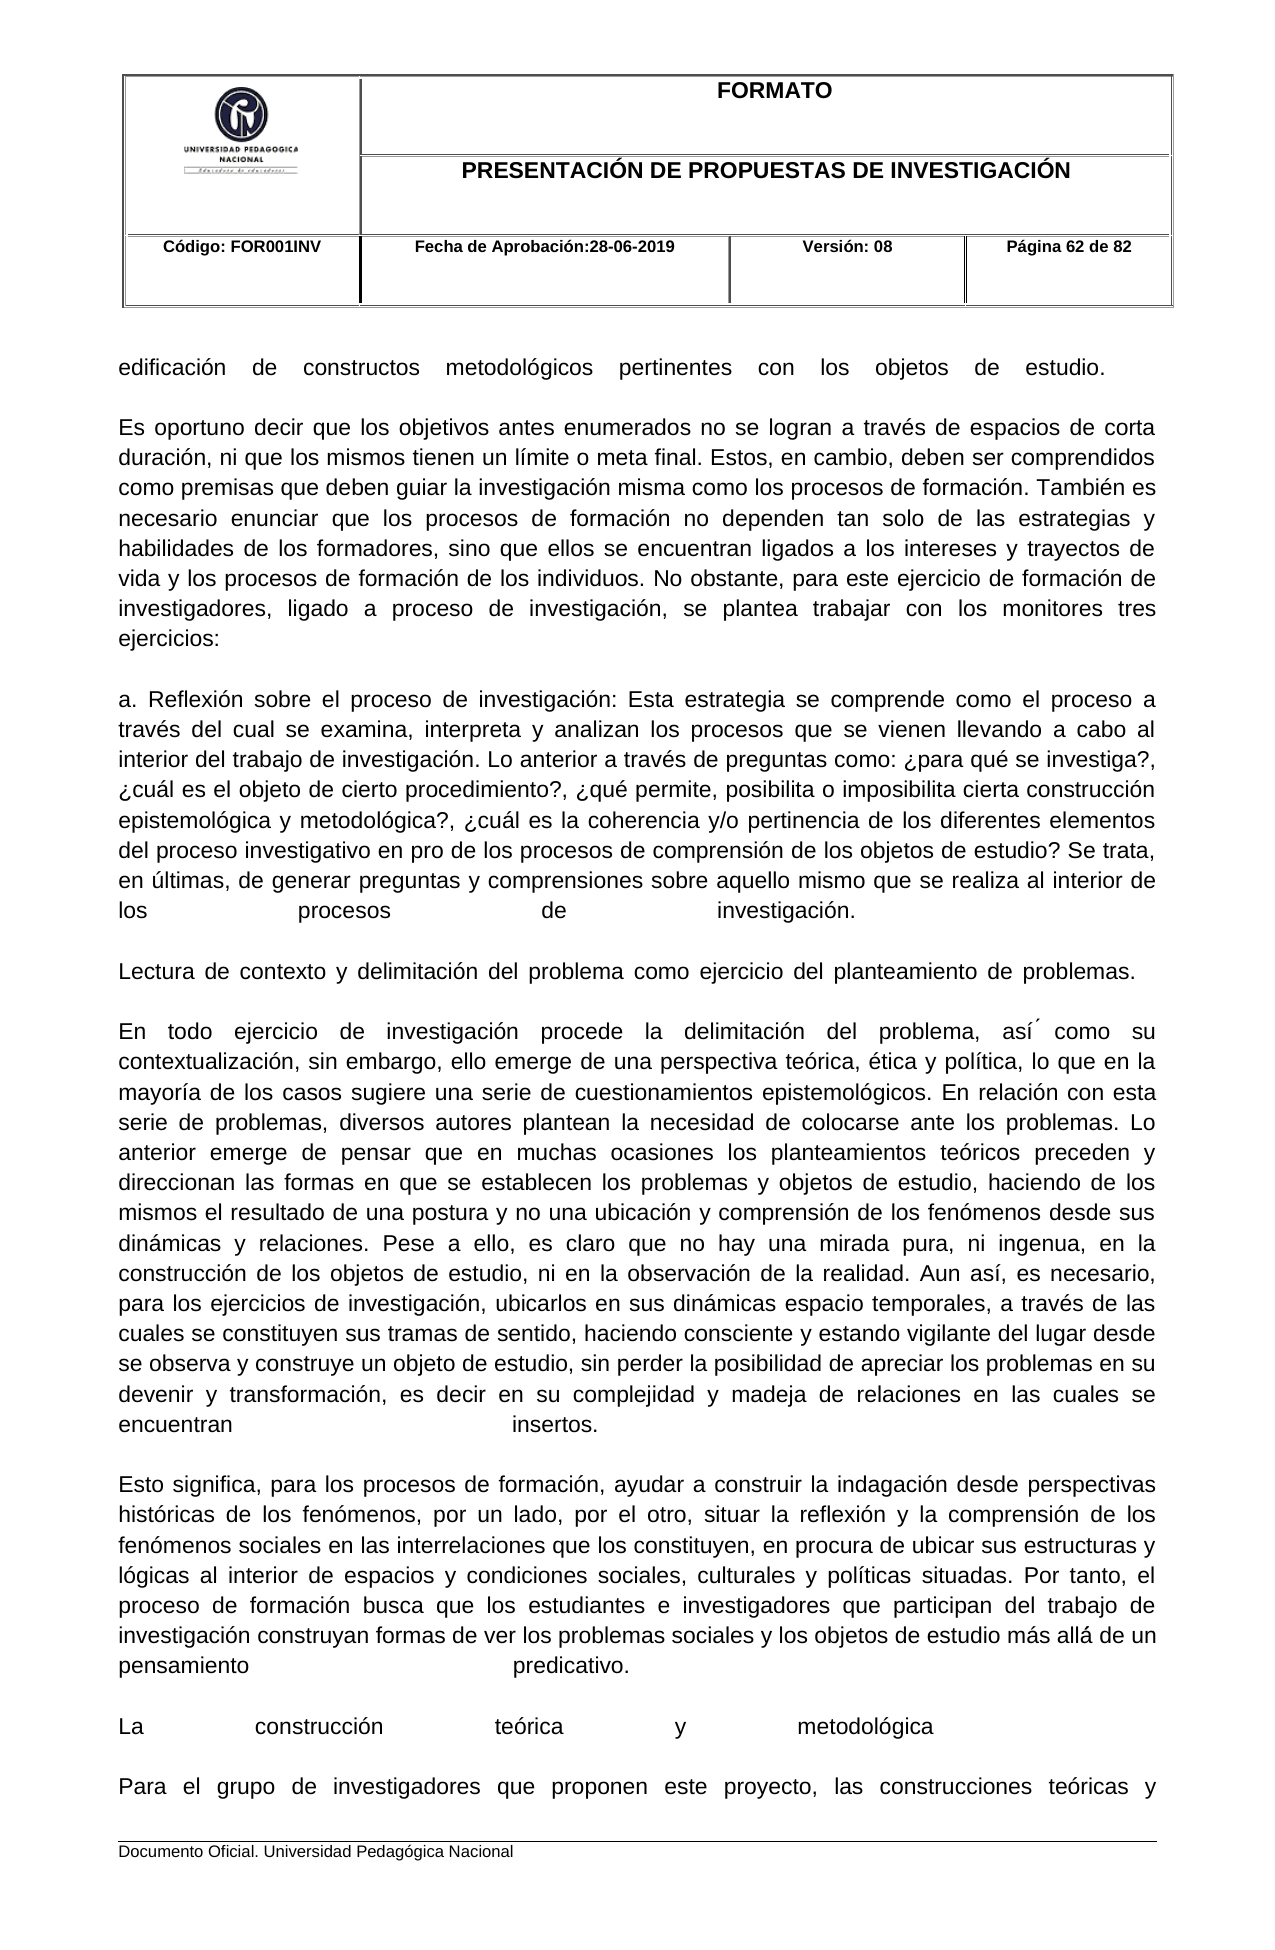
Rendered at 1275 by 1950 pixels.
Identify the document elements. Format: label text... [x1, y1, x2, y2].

picture [184, 87, 300, 175]
